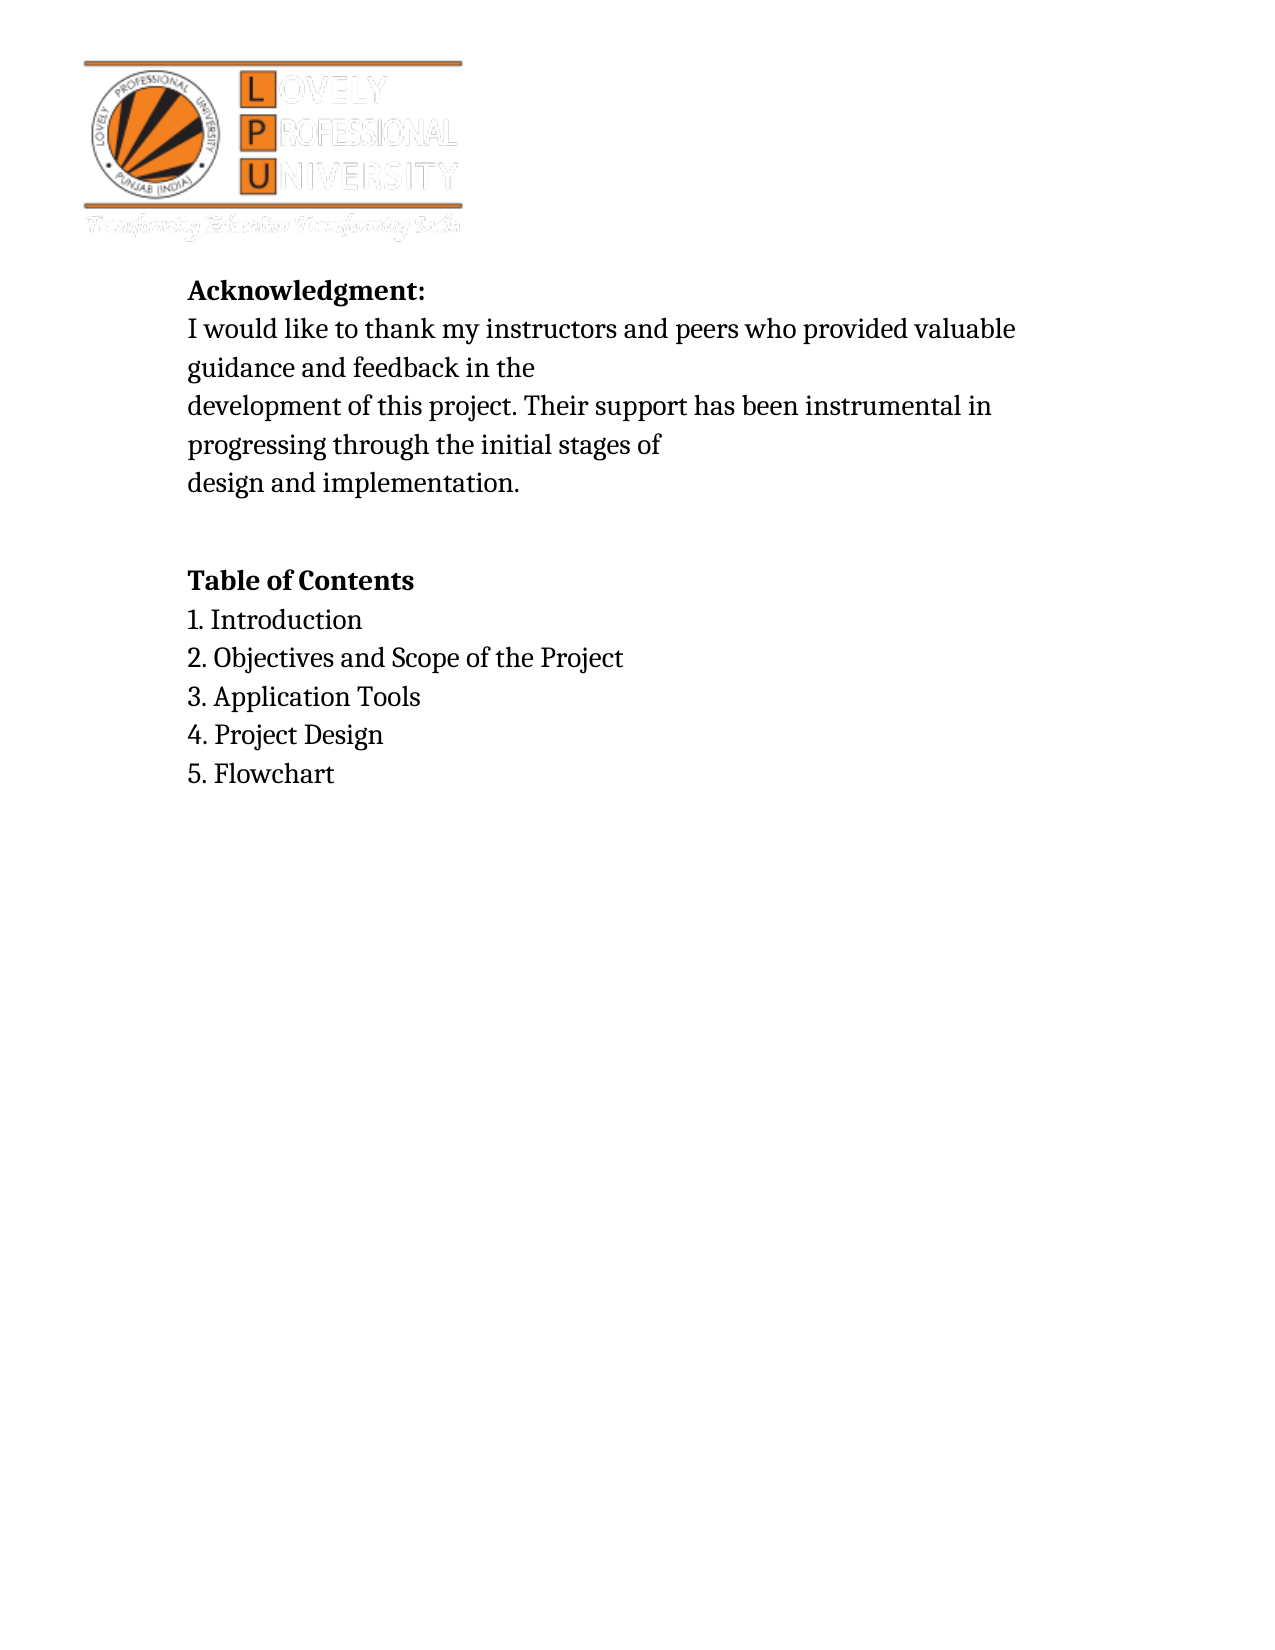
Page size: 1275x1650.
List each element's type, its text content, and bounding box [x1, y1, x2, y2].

text Table of Contents 1. Introduction 2. Objectives and Scope of the Project 3. Application Tools 4. Project Design 5. Flowchart [187, 526, 1087, 791]
picture [81, 33, 465, 270]
text Acknowledgment: I would like to thank my instructors and peers who provided valuable guidance and feedback in the development of this project. Their support has been instrumental in progressing through the initial stages of design and implementation. [187, 209, 1087, 500]
